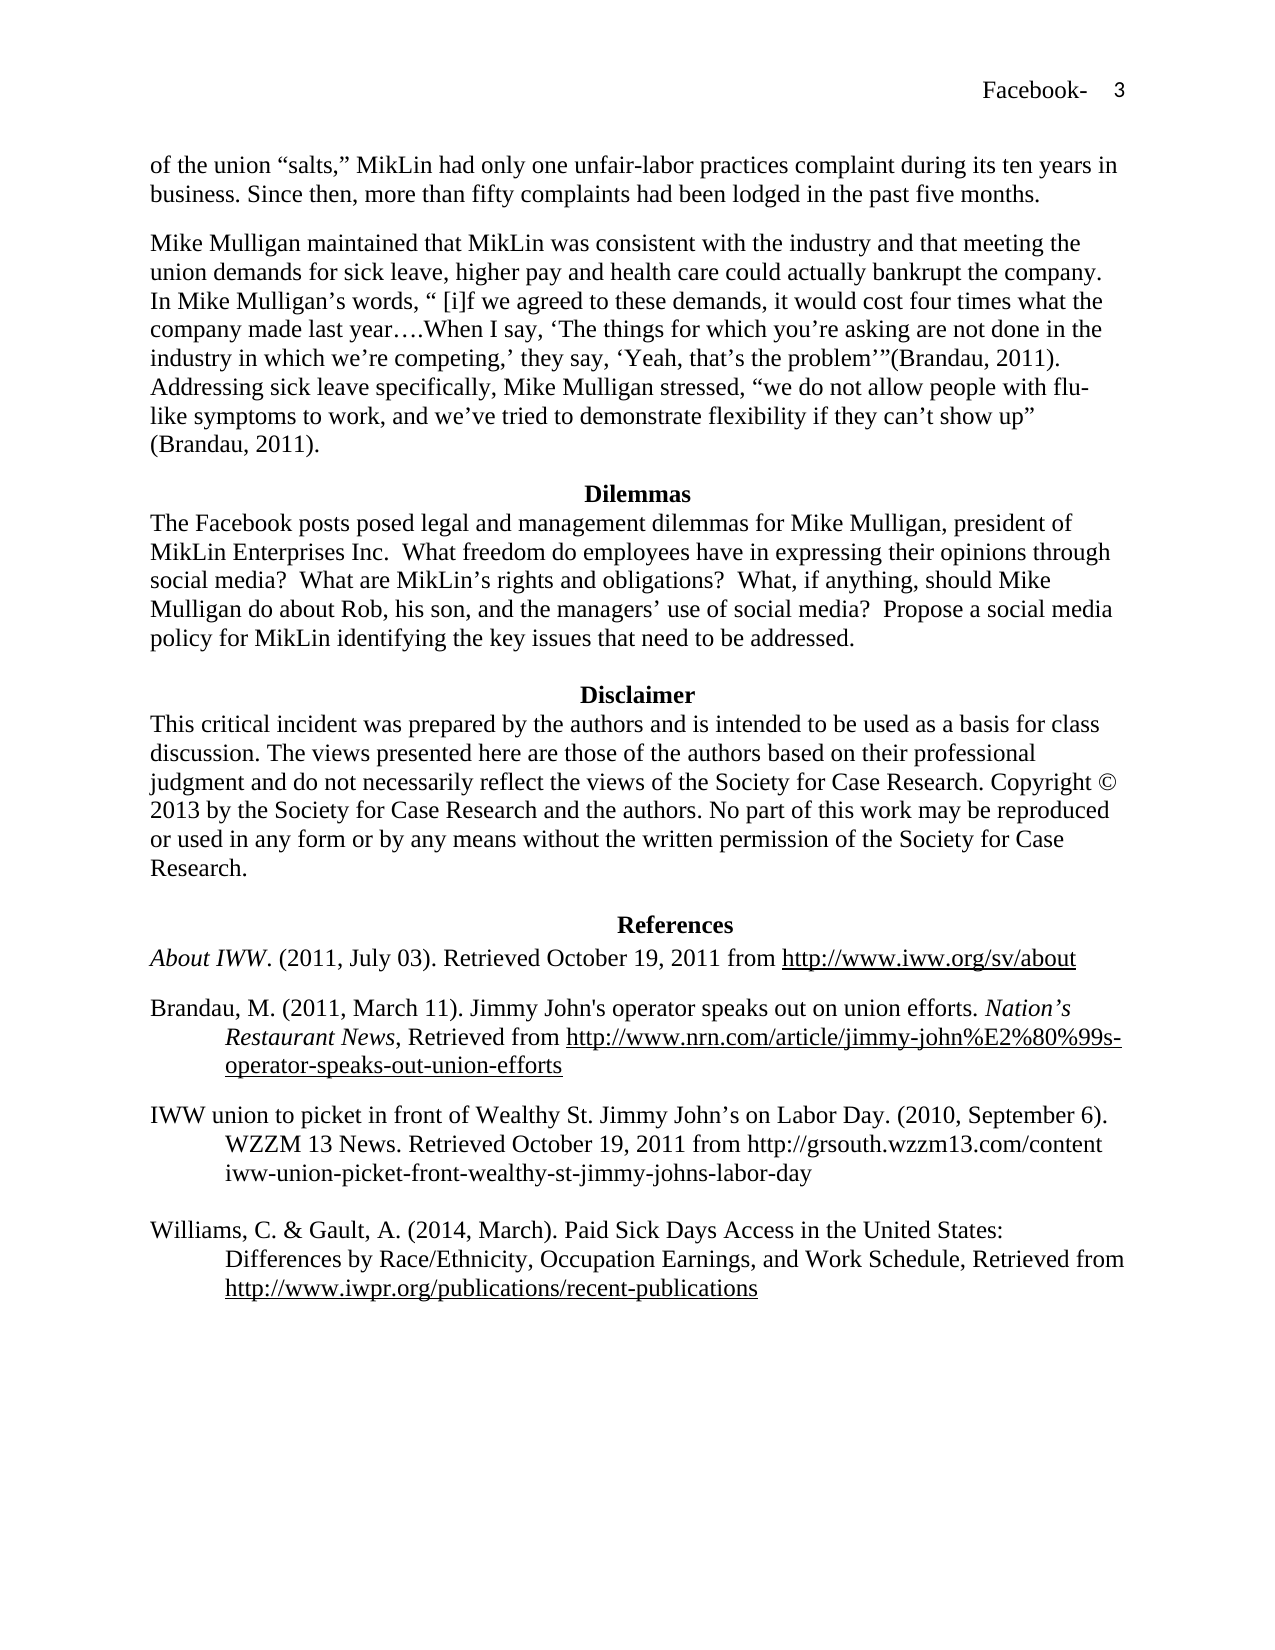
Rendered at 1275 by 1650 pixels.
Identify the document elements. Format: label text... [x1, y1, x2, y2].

text The Facebook posts posed legal and management dilemmas for Mike Mulligan, president of MikLin Enterprises Inc. What freedom do employees have in expressing their opinions through social media? What are MikLin’s rights and obligations? What, if anything, should Mike Mulligan do about Rob, his son, and the managers’ use of social media? Propose a social media policy for MikLin identifying the key issues that need to be addressed. [150, 508, 1125, 652]
text iww-union-picket-front-wealthy-st-jimmy-johns-labor-day [150, 1158, 1125, 1186]
text References [225, 910, 1125, 939]
text Dilemmas [150, 479, 1125, 508]
text IWW union to picket in front of Wealthy St. Jimmy John’s on Labor Day. (2010, September 6). WZZM 13 News. Retrieved October 19, 2011 from http://grsouth.wzzm13.com/content [150, 1100, 1125, 1158]
text Mike Mulligan maintained that MikLin was consistent with the industry and that meeting the union demands for sick leave, higher pay and health care could actually bankrupt the company. In Mike Mulligan’s words, “ [i]f we agreed to these demands, it would cost four times what the company made last year….When I say, ‘The things for which you’re asking are not done in the industry in which we’re competing,’ they say, ‘Yeah, that’s the problem’”(Brandau, 2011). Addressing sick leave specifically, Mike Mulligan stressed, “we do not allow people with flu-like symptoms to work, and we’ve tried to demonstrate flexibility if they can’t show up” (Brandau, 2011). [150, 228, 1125, 458]
text Brandau, M. (2011, March 11). Jimmy John's operator speaks out on union efforts. Nation’s Restaurant News, Retrieved from http://www.nrn.com/article/jimmy-john%E2%80%99s-operator-speaks-out-union-efforts [150, 993, 1125, 1079]
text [150, 150, 1125, 207]
text This critical incident was prepared by the authors and is intended to be used as a basis for class discussion. The views presented here are those of the authors based on their professional judgment and do not necessarily reflect the views of the Society for Case Research. Copyright © 2013 by the Society for Case Research and the authors. No part of this work may be reproduced or used in any form or by any means without the written permission of the Society for Case Research. [150, 709, 1125, 882]
text Disclaimer [150, 680, 1125, 709]
text Williams, C. & Gault, A. (2014, March). Paid Sick Days Access in the United States: Differences by Race/Ethnicity, Occupation Earnings, and Work Schedule, Retrieved from http://www.iwpr.org/publications/recent-publications [150, 1215, 1125, 1301]
text About IWW. (2011, July 03). Retrieved October 19, 2011 from http://www.iww.org/sv/about [150, 943, 1125, 972]
